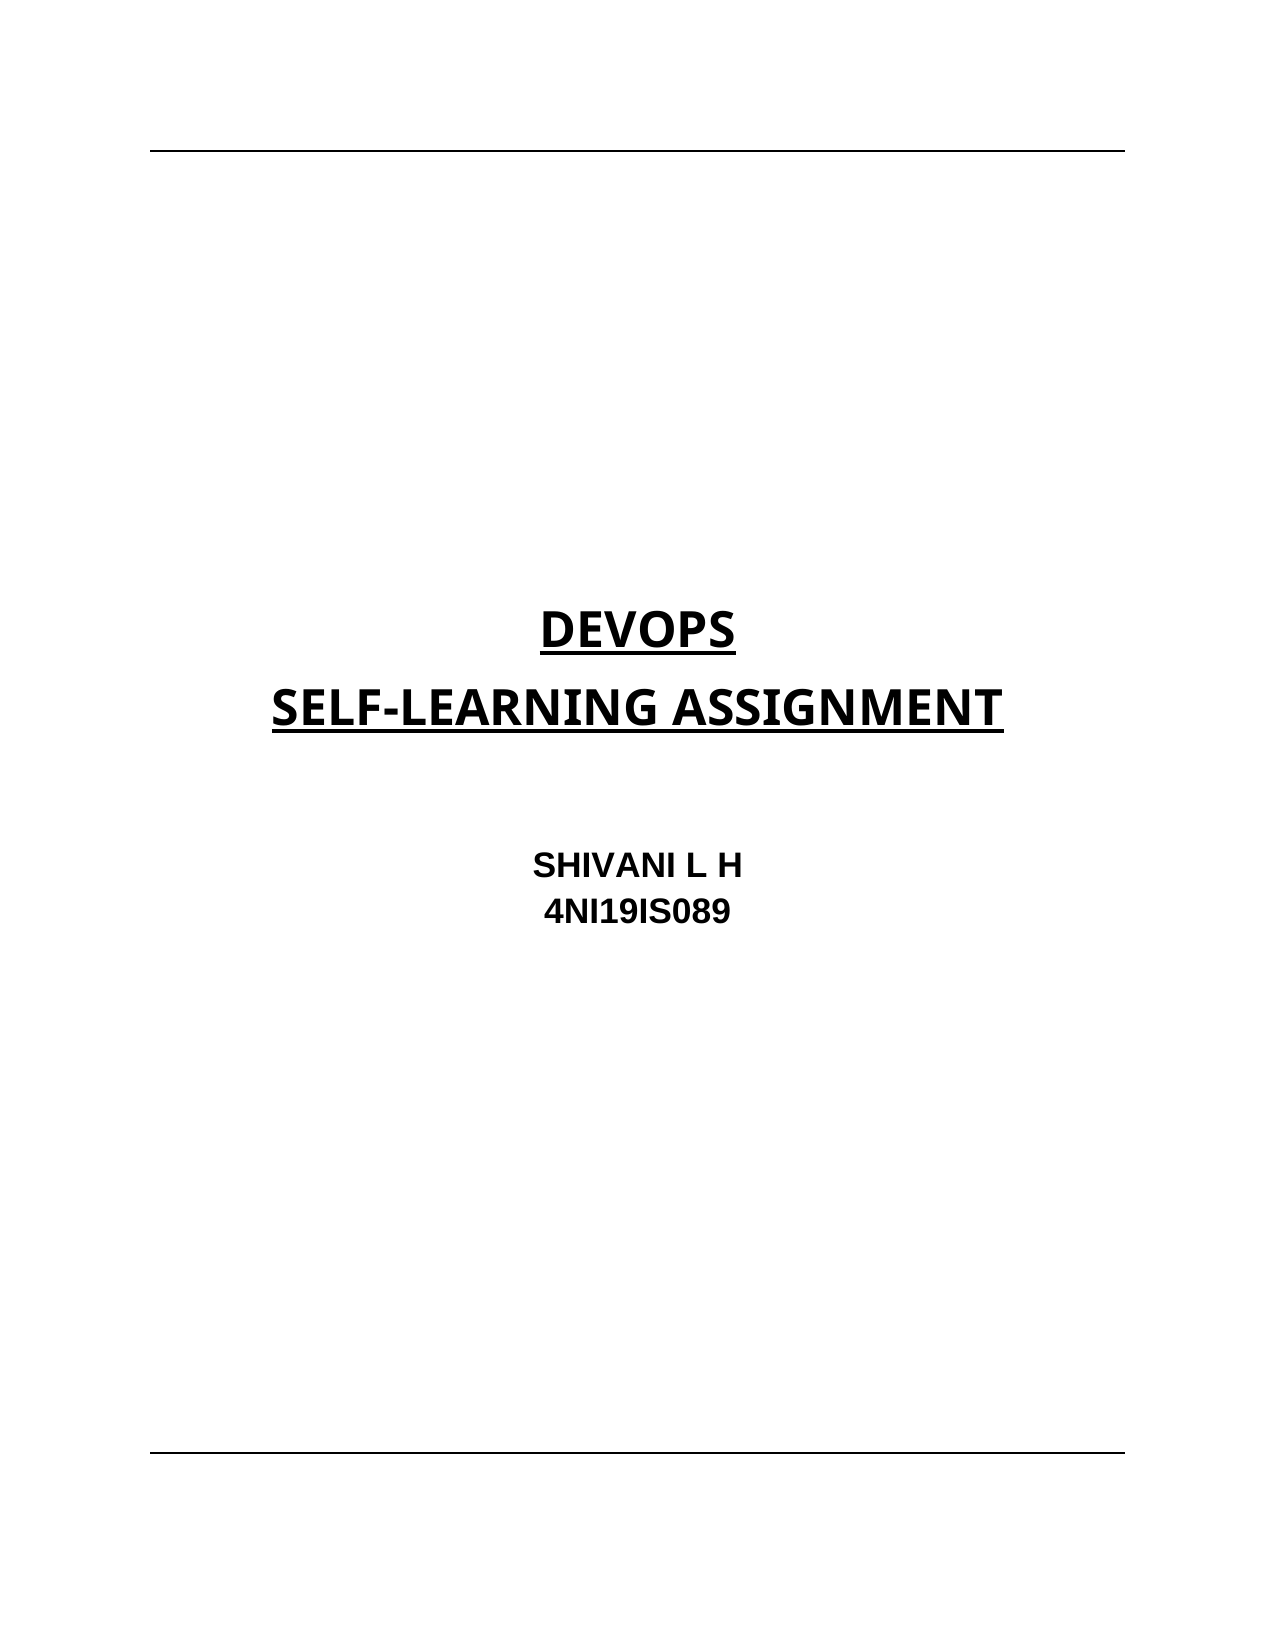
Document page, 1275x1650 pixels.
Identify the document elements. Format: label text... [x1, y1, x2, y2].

text DEVOPS [150, 593, 1125, 662]
text SHIVANI L H [150, 844, 1125, 884]
text SELF-LEARNING ASSIGNMENT [150, 672, 1125, 740]
text 4NI19IS089 [150, 891, 1125, 931]
